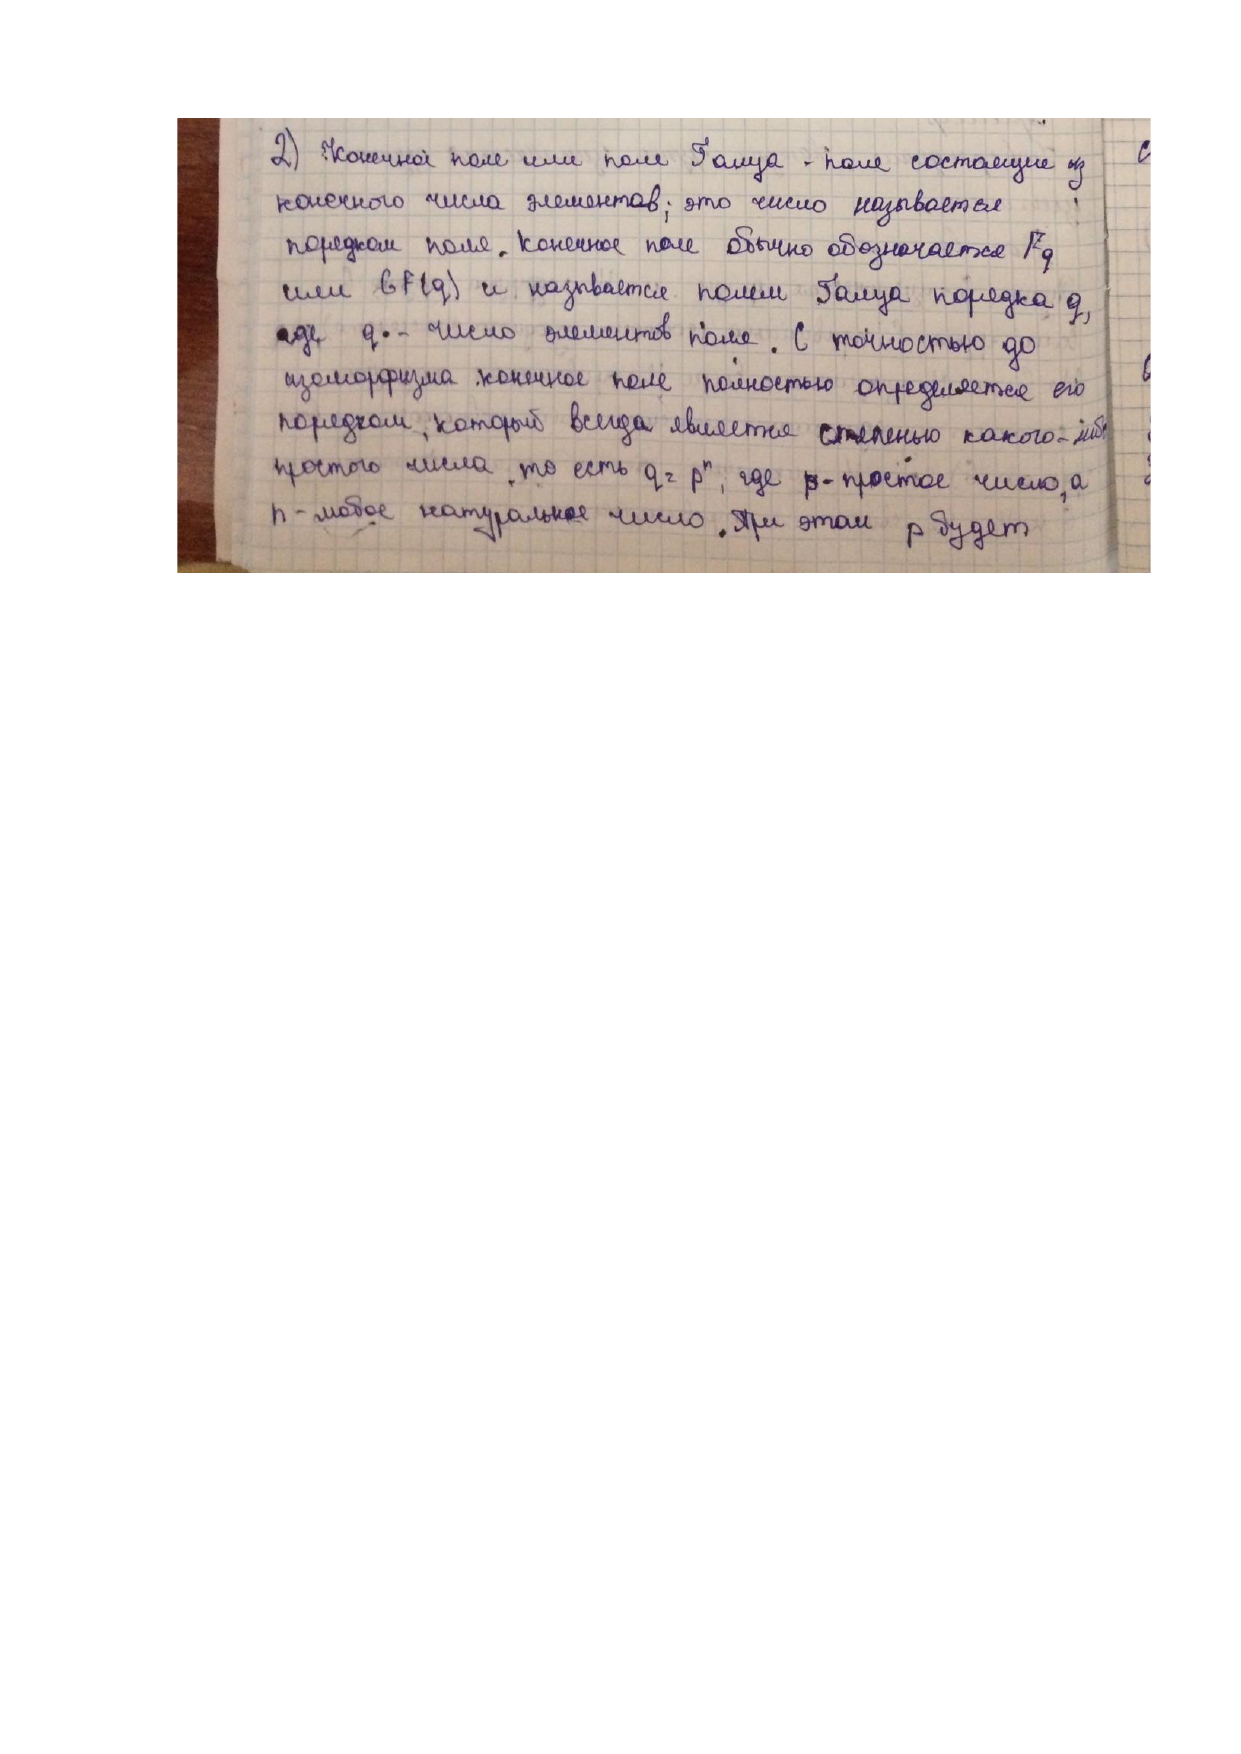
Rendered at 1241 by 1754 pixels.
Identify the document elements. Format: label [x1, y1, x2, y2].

picture [177, 118, 1151, 573]
